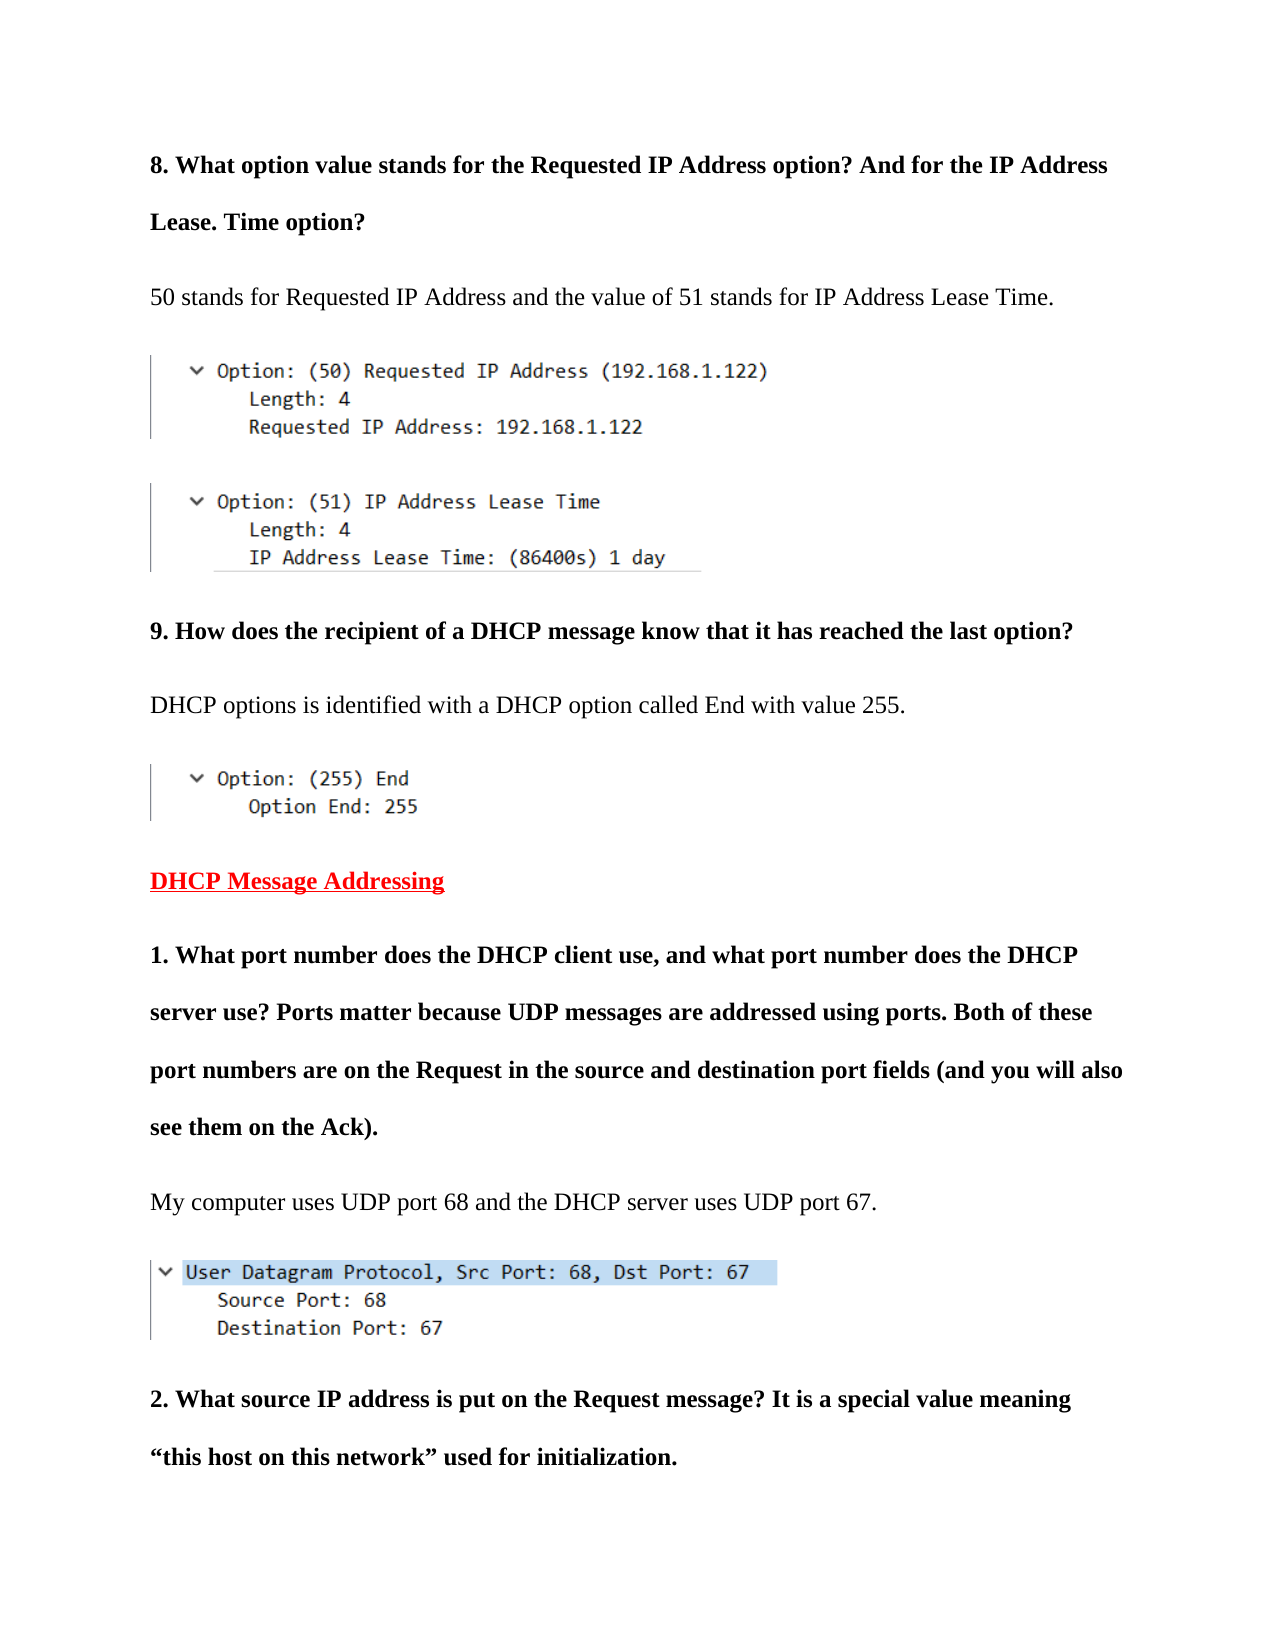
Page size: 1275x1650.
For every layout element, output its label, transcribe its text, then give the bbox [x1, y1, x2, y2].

picture [150, 764, 472, 821]
text 50 stands for Requested IP Address and the value of 51 stands for IP Address Lease Time. [150, 282, 1125, 310]
text DHCP Message Addressing [150, 866, 1125, 894]
text 9. How does the recipient of a DHCP message know that it has reached the last option? [150, 616, 1125, 645]
text 2. What source IP address is put on the Request message? It is a special value meaning “this host on this network” used for initialization. [150, 1384, 1125, 1470]
text 8. What option value stands for the Requested IP Address option? And for the IP Address Lease. Time option? [150, 150, 1125, 236]
picture [150, 1260, 778, 1340]
picture [150, 355, 784, 439]
text 1. What port number does the DHCP client use, and what port number does the DHCP server use? Ports matter because UDP messages are addressed using ports. Both of these port numbers are on the Request in the source and destination port fields (and you will also see them on the Ack). [150, 940, 1125, 1141]
text DHCP options is identified with a DHCP option called End with value 255. [150, 691, 1125, 719]
picture [150, 483, 702, 572]
text My computer uses UDP port 68 and the DHCP server uses UDP port 67. [150, 1187, 1125, 1215]
